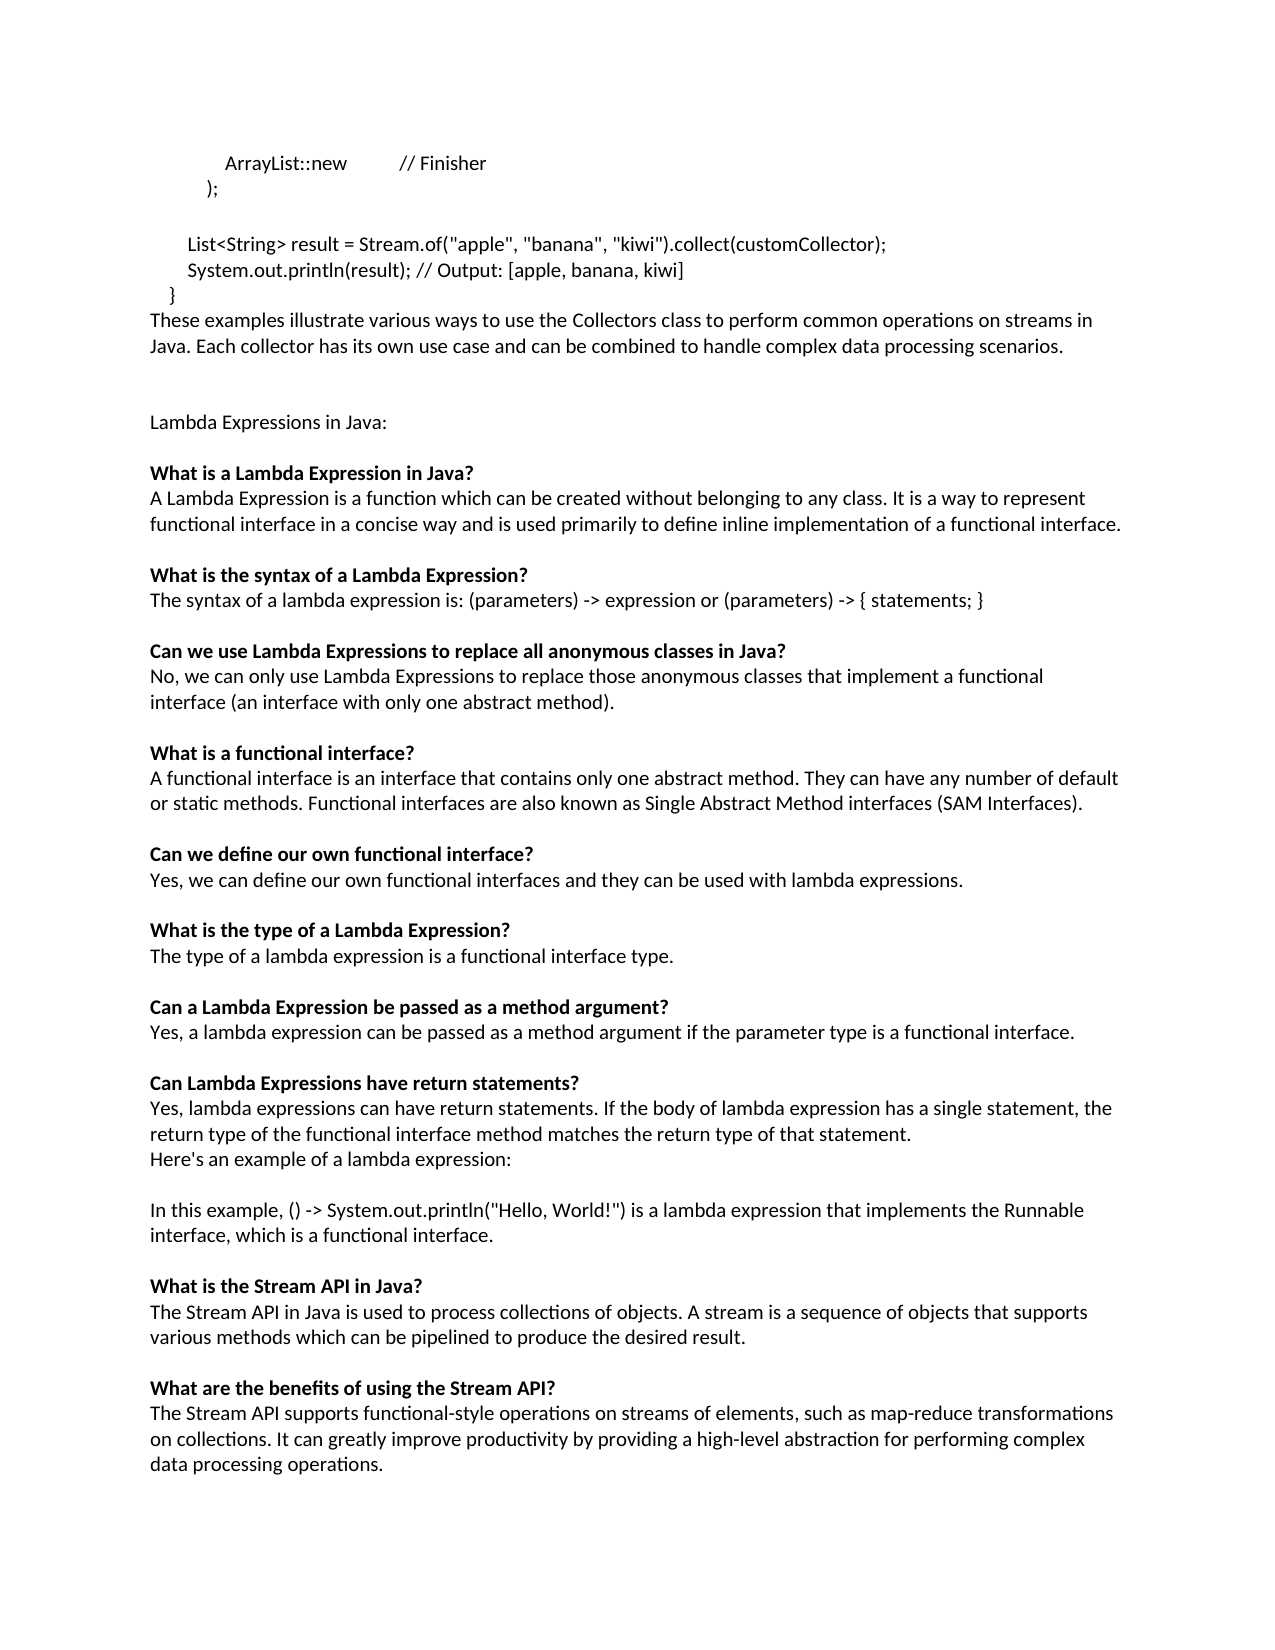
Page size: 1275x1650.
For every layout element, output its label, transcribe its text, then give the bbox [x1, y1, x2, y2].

text System.out.println(result); // Output: [apple, banana, kiwi] [150, 257, 1125, 282]
text Here's an example of a lambda expression: [150, 1146, 1125, 1172]
text Can a Lambda Expression be passed as a method argument? [150, 994, 1125, 1019]
text A Lambda Expression is a function which can be created without belonging to any class. It is a way to represent functional interface in a concise way and is used primarily to define inline implementation of a functional interface. [150, 486, 1125, 536]
text What is the Stream API in Java? [150, 1273, 1125, 1299]
text Yes, lambda expressions can have return statements. If the body of lambda expression has a single statement, the return type of the functional interface method matches the return type of that statement. [150, 1096, 1125, 1146]
text Lambda Expressions in Java: [150, 409, 1125, 435]
text The type of a lambda expression is a functional interface type. [150, 943, 1125, 968]
text The syntax of a lambda expression is: (parameters) -> expression or (parameters) -> { statements; } [150, 587, 1125, 613]
text What is a functional interface? [150, 740, 1125, 765]
text Can we use Lambda Expressions to replace all anonymous classes in Java? [150, 638, 1125, 663]
text ArrayList::new // Finisher [150, 150, 1125, 175]
text What is a Lambda Expression in Java? [150, 460, 1125, 486]
text Yes, a lambda expression can be passed as a method argument if the parameter type is a functional interface. [150, 1019, 1125, 1045]
text The Stream API supports functional-style operations on streams of elements, such as map-reduce transformations on collections. It can greatly improve productivity by providing a high-level abstraction for performing complex data processing operations. [150, 1401, 1125, 1477]
text ); [150, 175, 1125, 201]
text These examples illustrate various ways to use the Collectors class to perform common operations on streams in Java. Each collector has its own use case and can be combined to handle complex data processing scenarios. [150, 308, 1125, 358]
text What is the syntax of a Lambda Expression? [150, 562, 1125, 587]
text No, we can only use Lambda Expressions to replace those anonymous classes that implement a functional interface (an interface with only one abstract method). [150, 663, 1125, 714]
text The Stream API in Java is used to process collections of objects. A stream is a sequence of objects that supports various methods which can be pipelined to produce the desired result. [150, 1299, 1125, 1350]
text In this example, () -> System.out.println("Hello, World!") is a lambda expression that implements the Runnable interface, which is a functional interface. [150, 1197, 1125, 1248]
text } [150, 282, 1125, 308]
text What are the benefits of using the Stream API? [150, 1375, 1125, 1401]
text List<String> result = Stream.of("apple", "banana", "kiwi").collect(customCollector); [150, 231, 1125, 257]
text Can Lambda Expressions have return statements? [150, 1070, 1125, 1096]
text Can we define our own functional interface? [150, 841, 1125, 867]
text A functional interface is an interface that contains only one abstract method. They can have any number of default or static methods. Functional interfaces are also known as Single Abstract Method interfaces (SAM Interfaces). [150, 765, 1125, 816]
text What is the type of a Lambda Expression? [150, 918, 1125, 943]
text Yes, we can define our own functional interfaces and they can be used with lambda expressions. [150, 867, 1125, 892]
